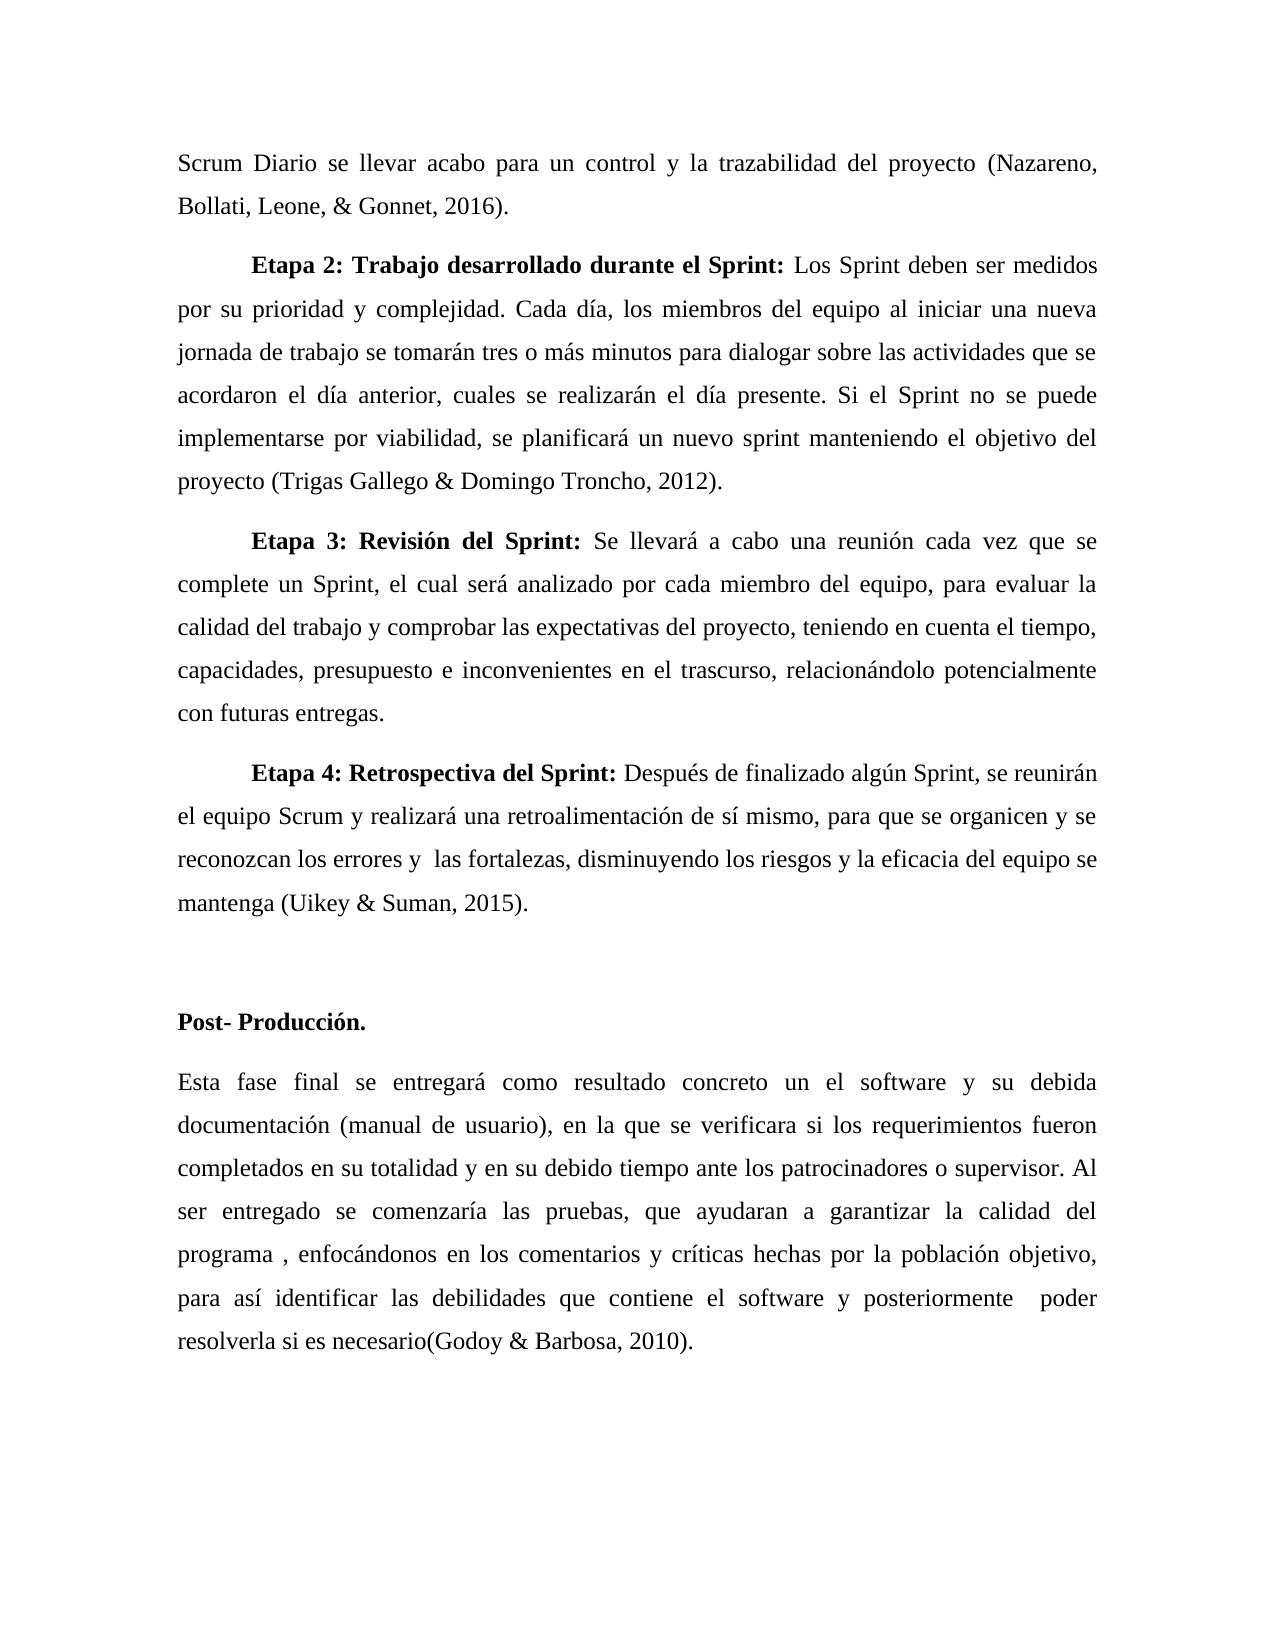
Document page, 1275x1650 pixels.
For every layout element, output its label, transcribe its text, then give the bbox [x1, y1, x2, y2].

text Etapa 4: Retrospectiva del Sprint: Después de finalizado algún Sprint, se reunirán el equipo Scrum y realizará una retroalimentación de sí mismo, para que se organicen y se reconozcan los errores y las fortalezas, disminuyendo los riesgos y la eficacia del equipo se mantenga (Uikey & Suman, 2015). [177, 758, 1098, 916]
text Esta fase final se entregará como resultado concreto un el software y su debida documentación (manual de usuario), en la que se verificara si los requerimientos fueron completados en su totalidad y en su debido tiempo ante los patrocinadores o supervisor. Al ser entregado se comenzaría las pruebas, que ayudaran a garantizar la calidad del programa , enfocándonos en los comentarios y críticas hechas por la población objetivo, para así identificar las debilidades que contiene el software y posteriormente poder resolverla si es necesario(Godoy & Barbosa, 2010). [177, 1067, 1098, 1354]
text Etapa 3: Revisión del Sprint: Se llevará a cabo una reunión cada vez que se complete un Sprint, el cual será analizado por cada miembro del equipo, para evaluar la calidad del trabajo y comprobar las expectativas del proyecto, teniendo en cuenta el tiempo, capacidades, presupuesto e inconvenientes en el trascurso, relacionándolo potencialmente con futuras entregas. [177, 526, 1098, 727]
text Post- Producción. [177, 1007, 1098, 1036]
text Etapa 2: Trabajo desarrollado durante el Sprint: Los Sprint deben ser medidos por su prioridad y complejidad. Cada día, los miembros del equipo al iniciar una nueva jornada de trabajo se tomarán tres o más minutos para dialogar sobre las actividades que se acordaron el día anterior, cuales se realizarán el día presente. Si el Sprint no se puede implementarse por viabilidad, se planificará un nuevo sprint manteniendo el objetivo del proyecto (Trigas Gallego & Domingo Troncho, 2012). [177, 251, 1098, 495]
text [177, 148, 1098, 219]
